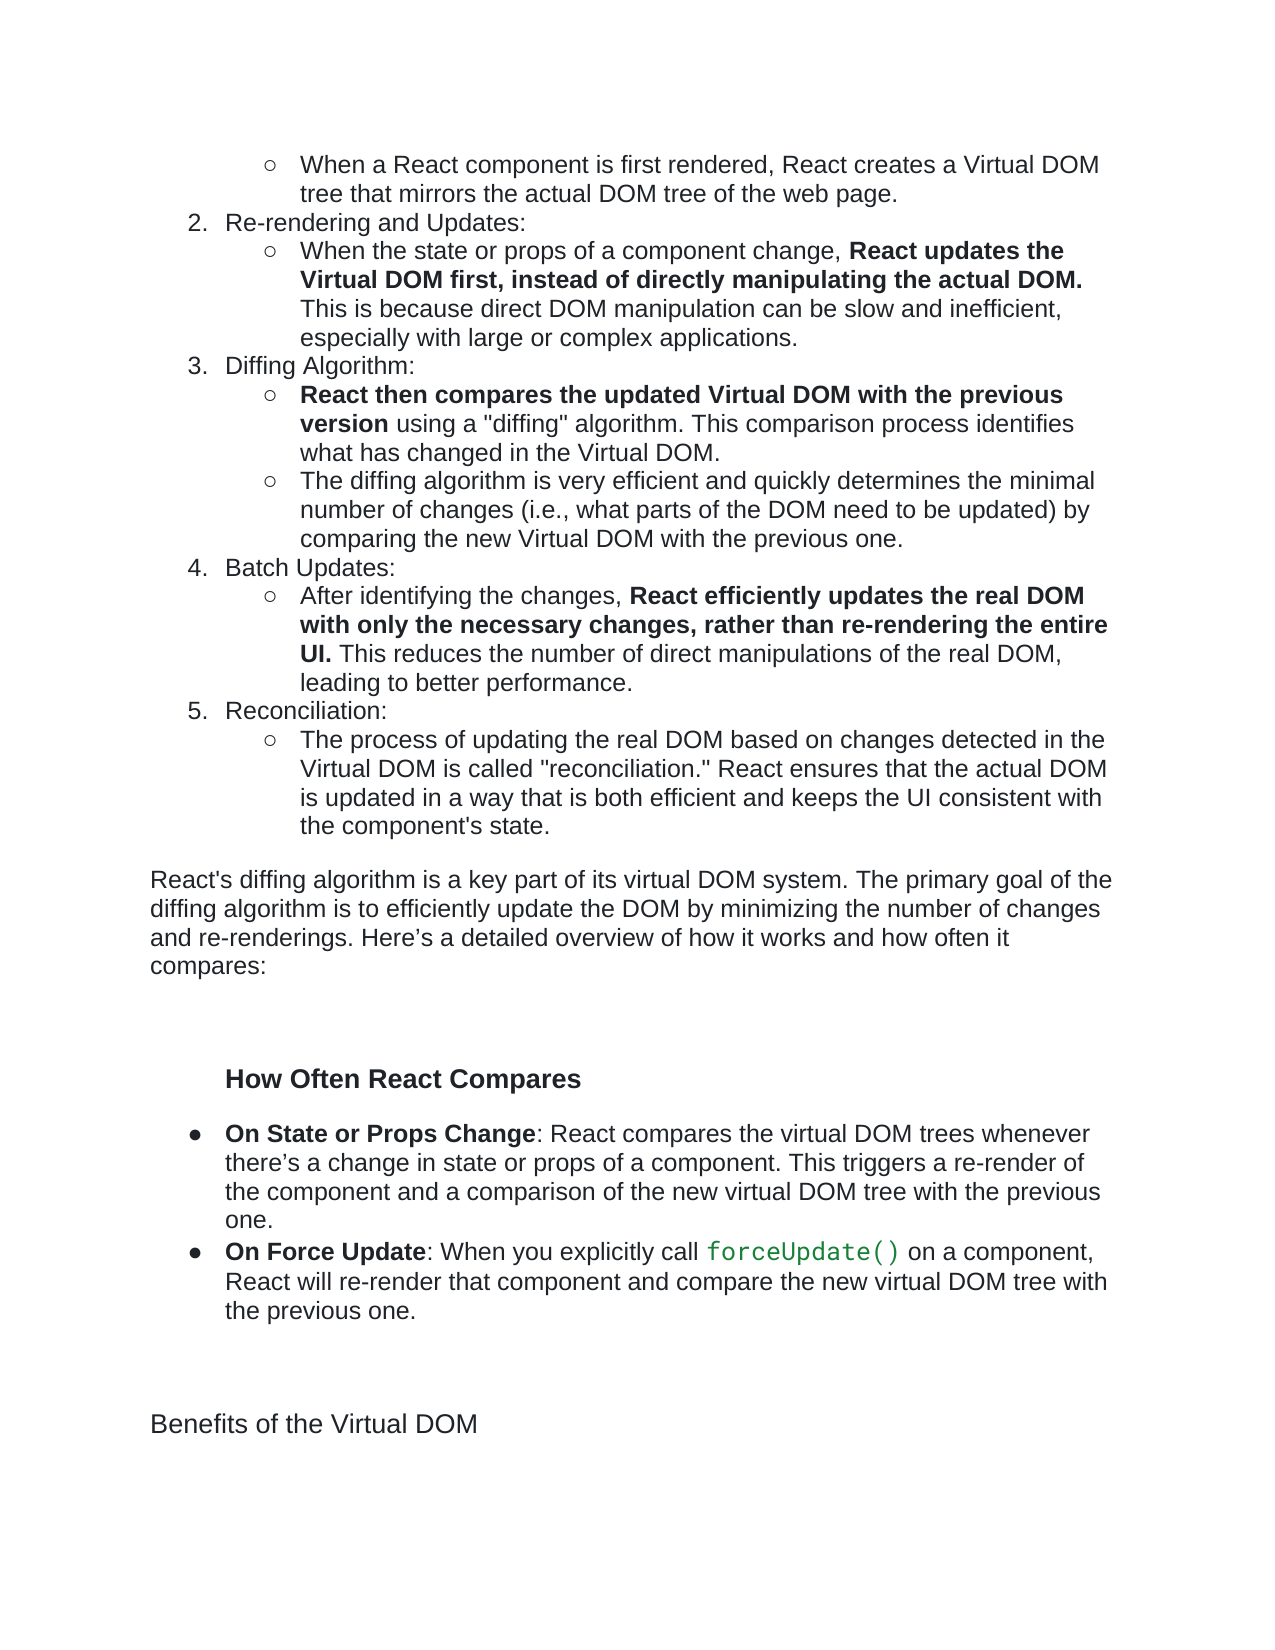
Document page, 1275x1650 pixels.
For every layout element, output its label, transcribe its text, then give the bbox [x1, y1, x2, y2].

list When a React component is first rendered, React creates a Virtual DOM tree that mirrors the actual DOM tree of the web page. [262, 150, 1125, 207]
list Reconciliation: [187, 696, 1125, 725]
list On Force Update: When you explicitly call forceUpdate() on a component, React will re-render that component and compare the new virtual DOM tree with the previous one. [187, 1234, 1125, 1325]
subtitle How Often React Compares [225, 1063, 1125, 1094]
subtitle Benefits of the Virtual DOM [150, 1408, 1125, 1439]
list Batch Updates: [187, 552, 1125, 581]
list On State or Props Change: React compares the virtual DOM trees whenever there’s a change in state or props of a component. This triggers a re-render of the component and a comparison of the new virtual DOM tree with the previous one. [187, 1119, 1125, 1234]
list The diffing algorithm is very efficient and quickly determines the minimal number of changes (i.e., what parts of the DOM need to be updated) by comparing the new Virtual DOM with the previous one. [262, 466, 1125, 552]
list Diffing Algorithm: [187, 351, 1125, 380]
list After identifying the changes, React efficiently updates the real DOM with only the necessary changes, rather than re-rendering the entire UI. This reduces the number of direct manipulations of the real DOM, leading to better performance. [262, 581, 1125, 696]
list React then compares the updated Virtual DOM with the previous version using a "diffing" algorithm. This comparison process identifies what has changed in the Virtual DOM. [262, 380, 1125, 466]
list Re-rendering and Updates: [187, 207, 1125, 236]
list When the state or props of a component change, React updates the Virtual DOM first, instead of directly manipulating the actual DOM. This is because direct DOM manipulation can be slow and inefficient, especially with large or complex applications. [262, 236, 1125, 351]
list The process of updating the real DOM based on changes detected in the Virtual DOM is called "reconciliation." React ensures that the actual DOM is updated in a way that is both efficient and keeps the UI consistent with the component's state. [262, 725, 1125, 840]
text React's diffing algorithm is a key part of its virtual DOM system. The primary goal of the diffing algorithm is to efficiently update the DOM by minimizing the number of changes and re-renderings. Here’s a detailed overview of how it works and how often it compares: [150, 865, 1125, 980]
